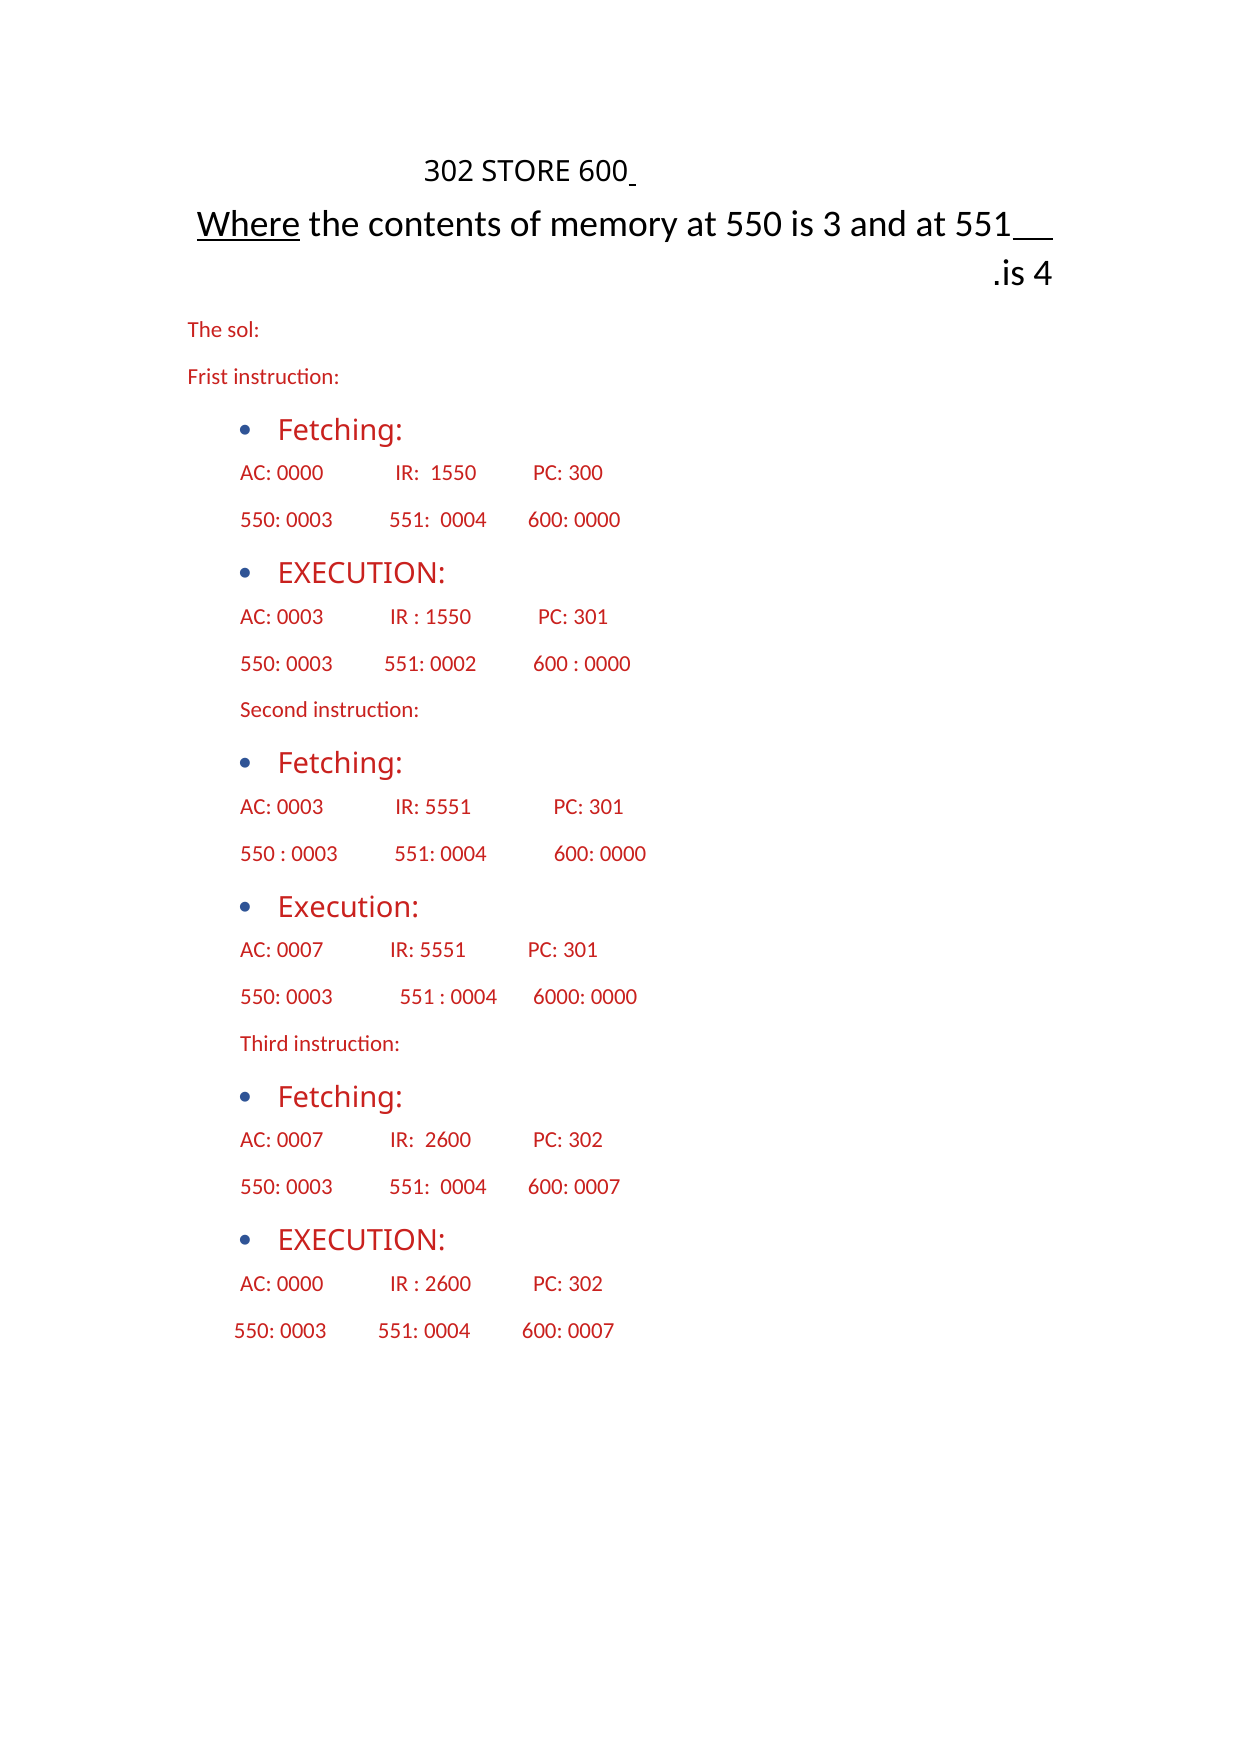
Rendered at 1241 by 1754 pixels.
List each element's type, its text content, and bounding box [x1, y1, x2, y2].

text 550: 0003 551: 0002 600 : 0000 [240, 649, 1053, 677]
list 302 STORE 600 [424, 150, 1053, 190]
text Third instruction: [240, 1029, 1053, 1057]
text 550: 0003 551 : 0004 6000: 0000 [240, 982, 1053, 1010]
text AC: 0007 IR: 5551 PC: 301 [240, 935, 1053, 963]
text 550: 0003 551: 0004 600: 0007 [240, 1172, 1053, 1201]
text AC: 0003 IR : 1550 PC: 301 [240, 602, 1053, 630]
text The sol: [187, 315, 1053, 343]
text 550: 0003 551: 0004 600: 0000 [240, 505, 1053, 533]
list EXECUTION: [240, 1219, 1053, 1259]
text 550: 0003 551: 0004 600: 0007 [187, 1316, 1053, 1344]
text AC: 0007 IR: 2600 PC: 302 [240, 1126, 1053, 1154]
text 550 : 0003 551: 0004 600: 0000 [240, 839, 1053, 867]
text Frist instruction: [187, 362, 1053, 390]
text Second instruction: [240, 696, 1053, 724]
text Where the contents of memory at 550 is 3 and at 551 is 4. [187, 199, 1053, 295]
text AC: 0000 IR: 1550 PC: 300 [240, 458, 1053, 487]
list Execution: [240, 886, 1053, 926]
list EXECUTION: [240, 552, 1053, 592]
text AC: 0000 IR : 2600 PC: 302 [240, 1269, 1053, 1297]
list Fetching: [240, 742, 1053, 782]
list Fetching: [240, 1076, 1053, 1116]
text AC: 0003 IR: 5551 PC: 301 [240, 792, 1053, 820]
list Fetching: [240, 409, 1053, 449]
